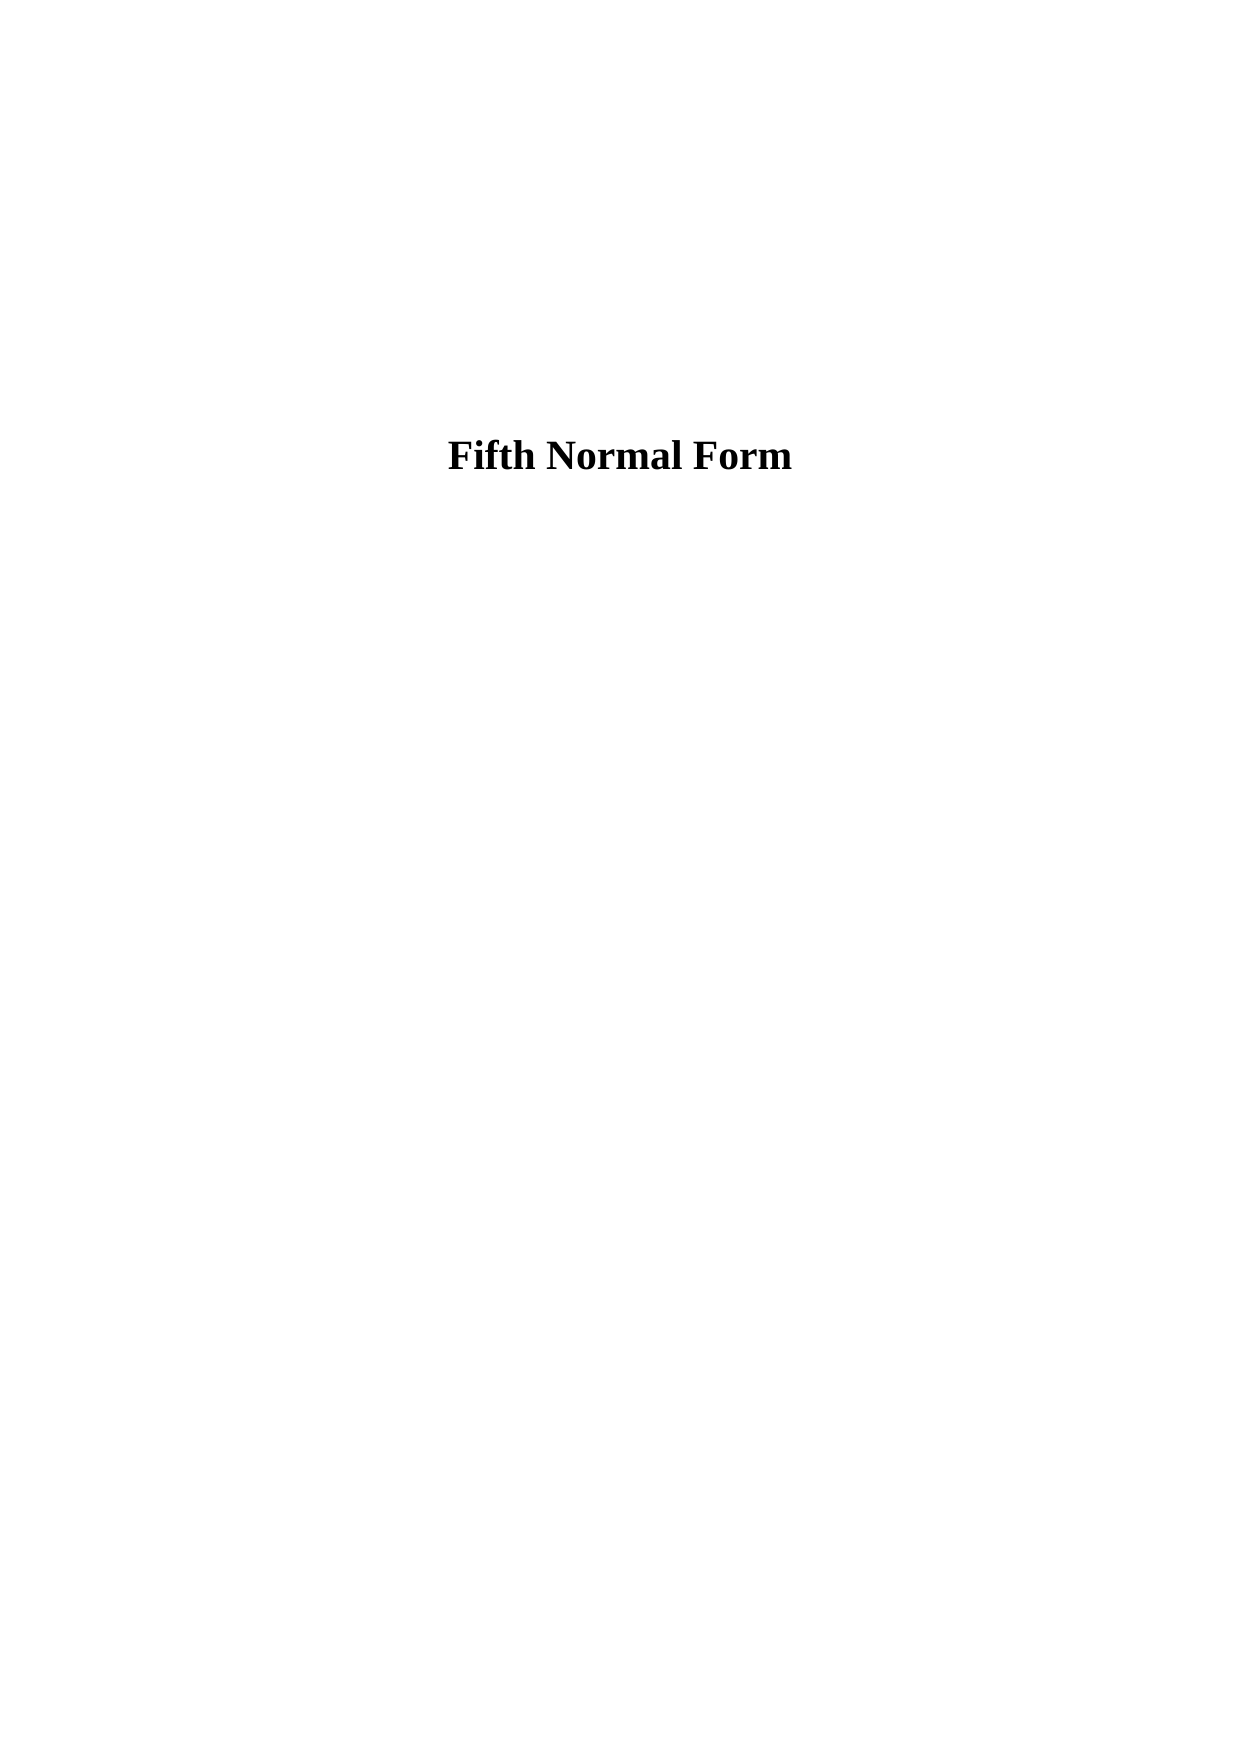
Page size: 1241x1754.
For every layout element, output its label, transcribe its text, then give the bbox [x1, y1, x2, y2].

text Fifth Normal Form [150, 430, 1090, 478]
